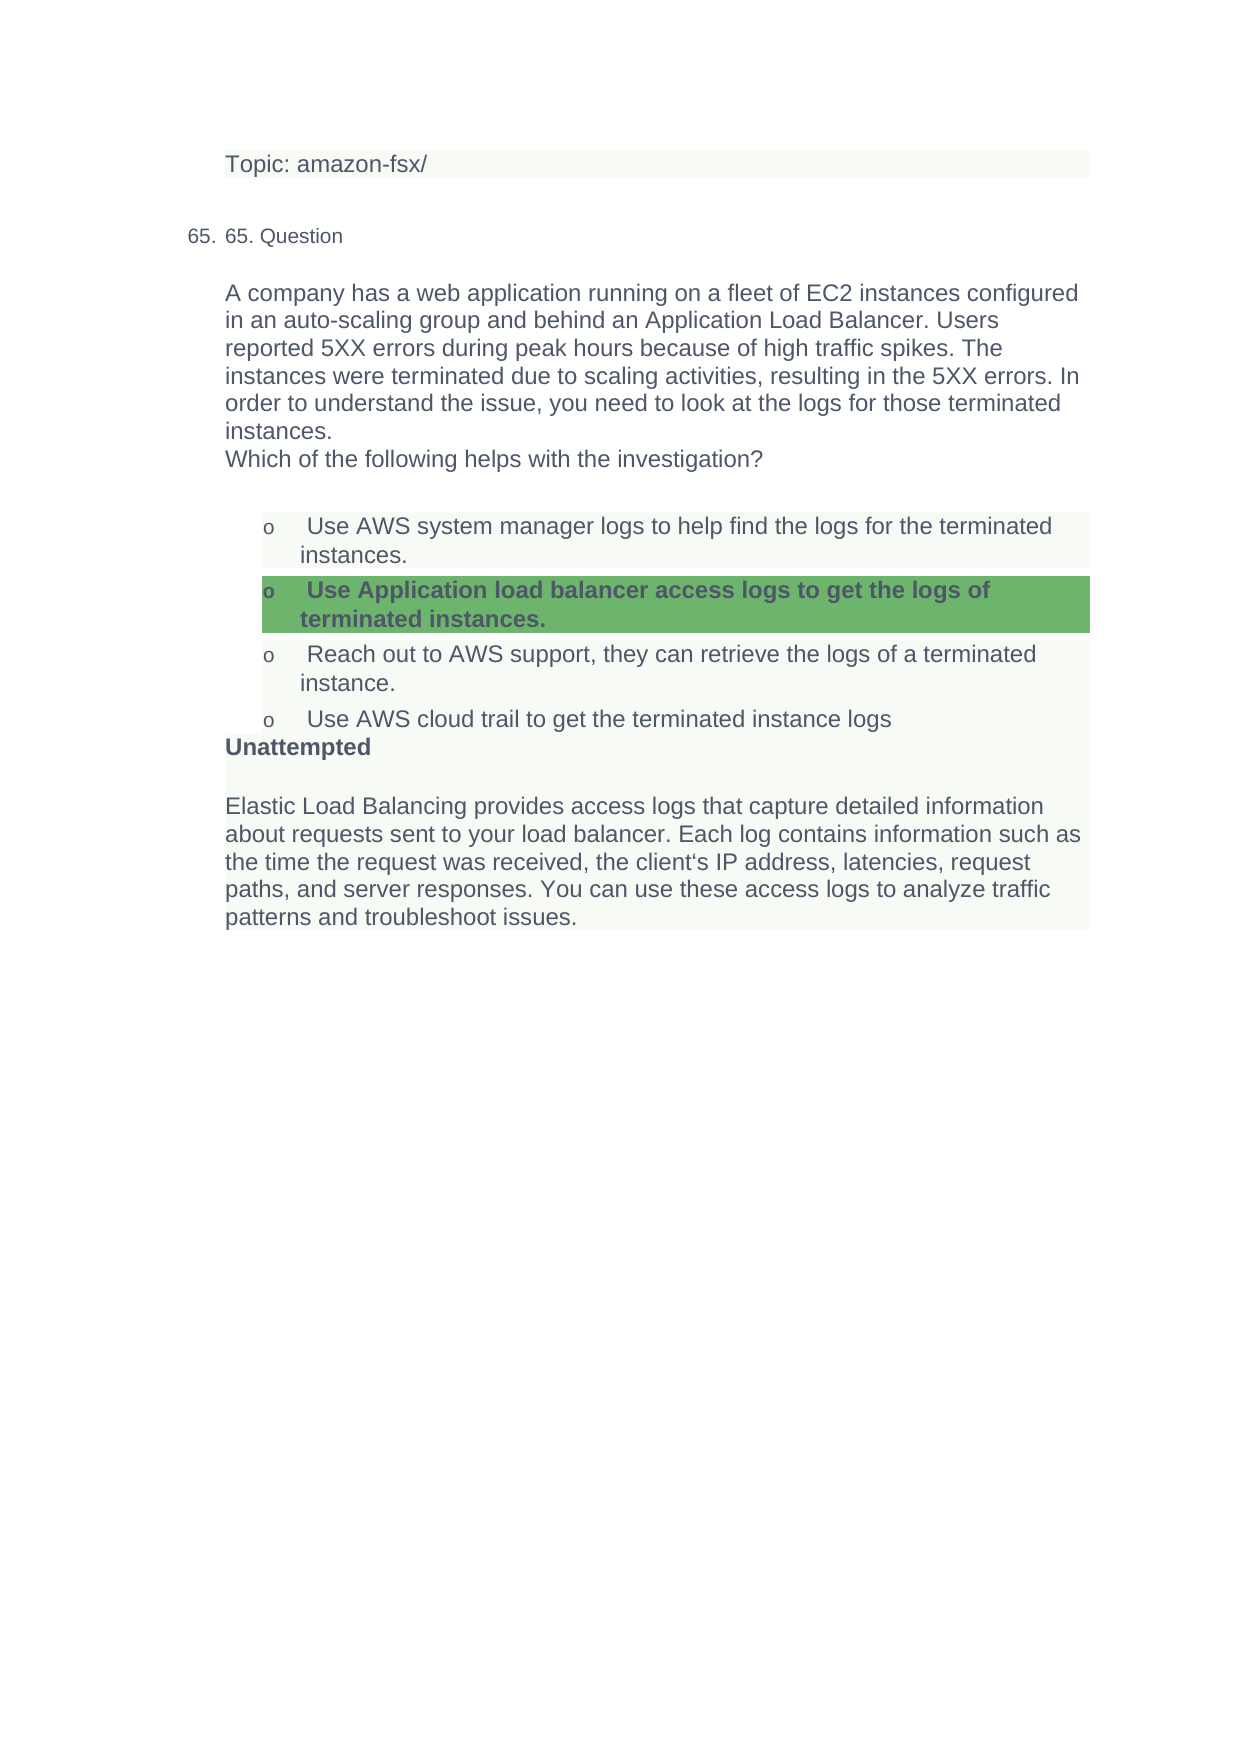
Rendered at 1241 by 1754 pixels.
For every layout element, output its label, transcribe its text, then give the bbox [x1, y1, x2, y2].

text Unattempted [225, 733, 1090, 792]
text Topic: amazon-fsx/ [225, 150, 1090, 178]
list 65. Question [187, 218, 1090, 248]
list Use AWS system manager logs to help find the logs for the terminated instances. [262, 512, 1090, 568]
text Elastic Load Balancing provides access logs that capture detailed information about requests sent to your load balancer. Each log contains information such as the time the request was received, the client‘s IP address, latencies, request paths, and server responses. You can use these access logs to analyze traffic patterns and troubleshoot issues. [225, 792, 1090, 930]
list Reach out to AWS support, they can retrieve the logs of a terminated instance. [262, 640, 1090, 697]
list Use Application load balancer access logs to get the logs of terminated instances. [262, 576, 1090, 633]
list Use AWS cloud trail to get the terminated instance logs [262, 704, 1090, 733]
text A company has a web application running on a fleet of EC2 instances configured in an auto-scaling group and behind an Application Load Balancer. Users reported 5XX errors during peak hours because of high traffic spikes. The instances were terminated due to scaling activities, resulting in the 5XX errors. In order to understand the issue, you need to look at the logs for those terminated instances. Which of the following helps with the investigation? [225, 279, 1090, 472]
